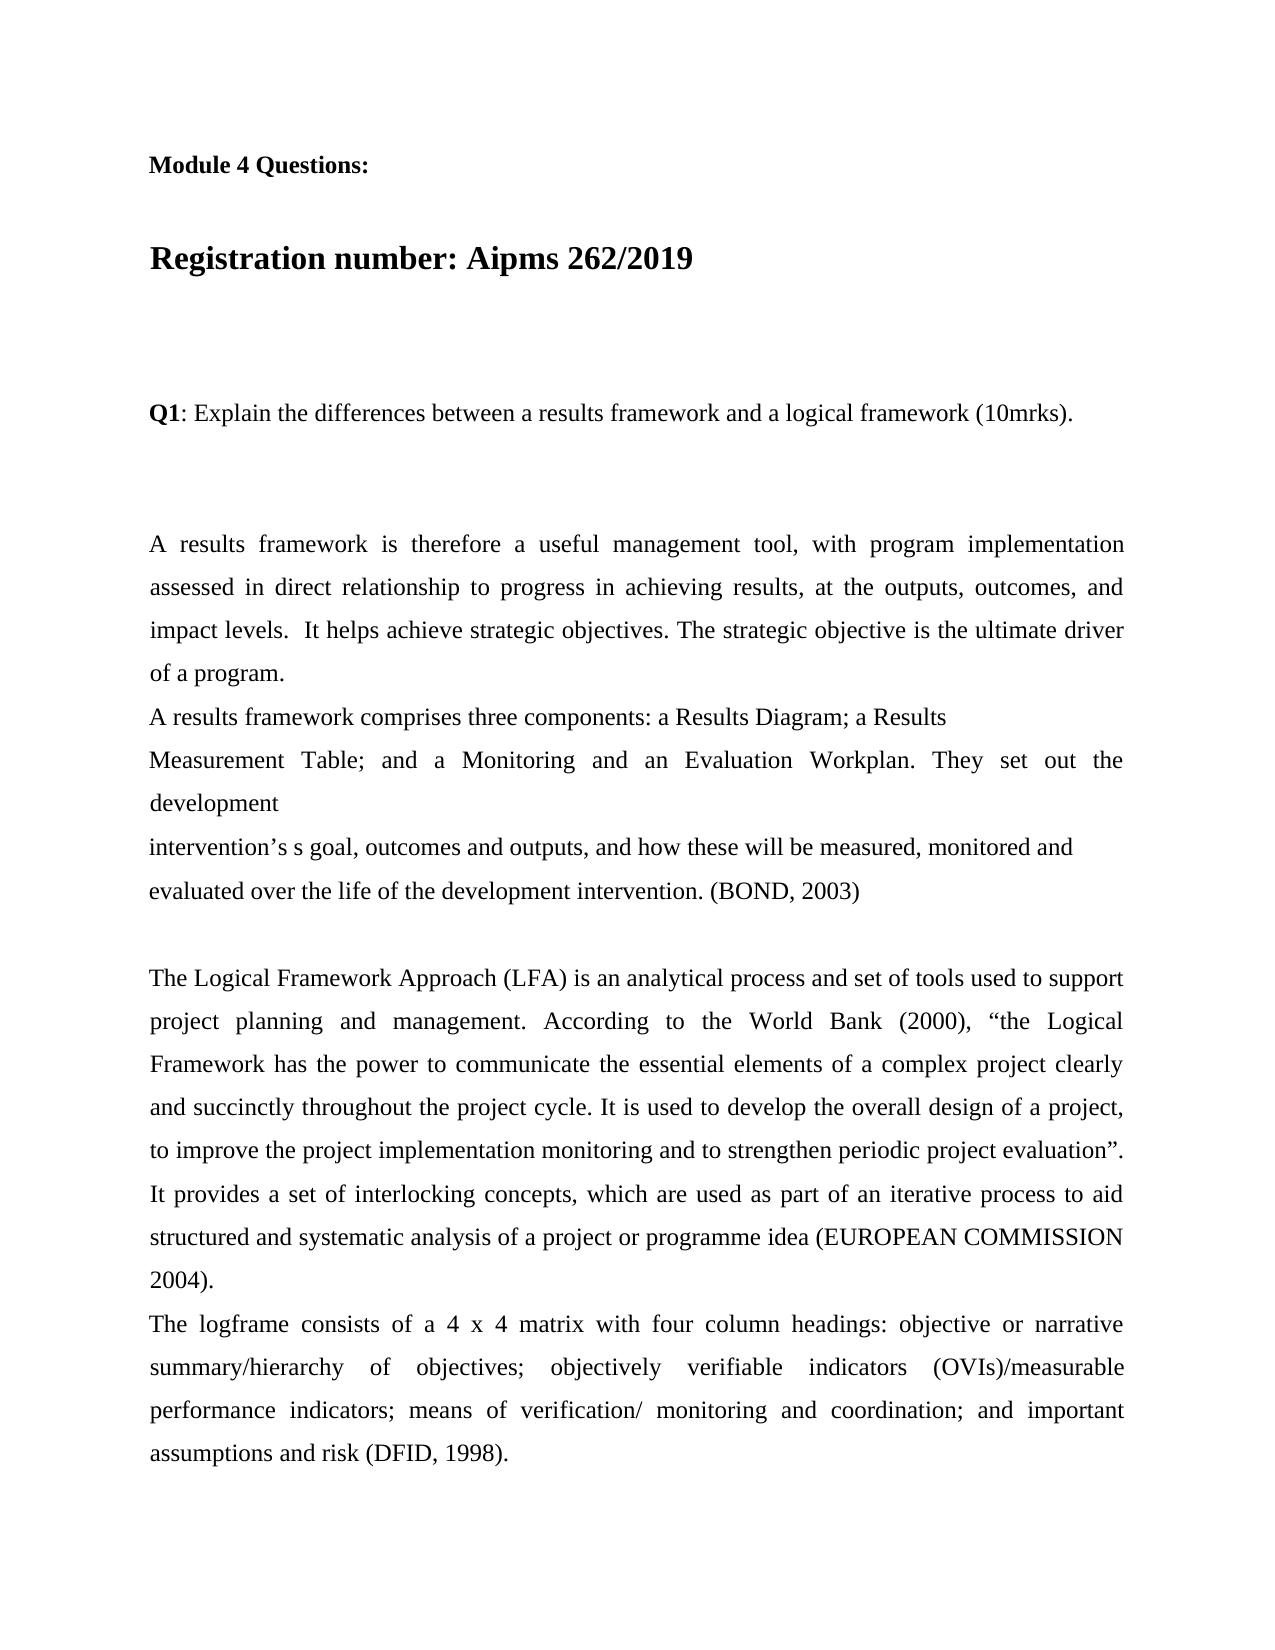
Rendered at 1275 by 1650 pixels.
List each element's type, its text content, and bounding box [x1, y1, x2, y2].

text evaluated over the life of the development intervention. (BOND, 2003) [148, 876, 1125, 904]
text intervention’s s goal, outcomes and outputs, and how these will be measured, monitored and [148, 832, 1125, 861]
text A results framework is therefore a useful management tool, with program implementation assessed in direct relationship to progress in achieving results, at the outputs, outcomes, and impact levels. It helps achieve strategic objectives. The strategic objective is the ultimate driver of a program. [148, 529, 1125, 687]
text A results framework comprises three components: a Results Diagram; a Results [148, 702, 1125, 731]
text Q1: Explain the differences between a results framework and a logical framework (10mrks). [148, 398, 1125, 427]
text The logframe consists of a 4 x 4 matrix with four column headings: objective or narrative summary/hierarchy of objectives; objectively verifiable indicators (OVIs)/measurable performance indicators; means of verification/ monitoring and coordination; and important assumptions and risk (DFID, 1998). [148, 1309, 1125, 1467]
text Module 4 Questions: [148, 150, 1125, 179]
text Registration number: Aipms 262/2019 [150, 238, 1125, 277]
text Measurement Table; and a Monitoring and an Evaluation Workplan. They set out the development [148, 745, 1125, 817]
text The Logical Framework Approach (LFA) is an analytical process and set of tools used to support project planning and management. According to the World Bank (2000), “the Logical Framework has the power to communicate the essential elements of a complex project clearly and succinctly throughout the project cycle. It is used to develop the overall design of a project, to improve the project implementation monitoring and to strengthen periodic project evaluation”. It provides a set of interlocking concepts, which are used as part of an iterative process to aid structured and systematic analysis of a project or programme idea (EUROPEAN COMMISSION 2004). [148, 963, 1125, 1294]
